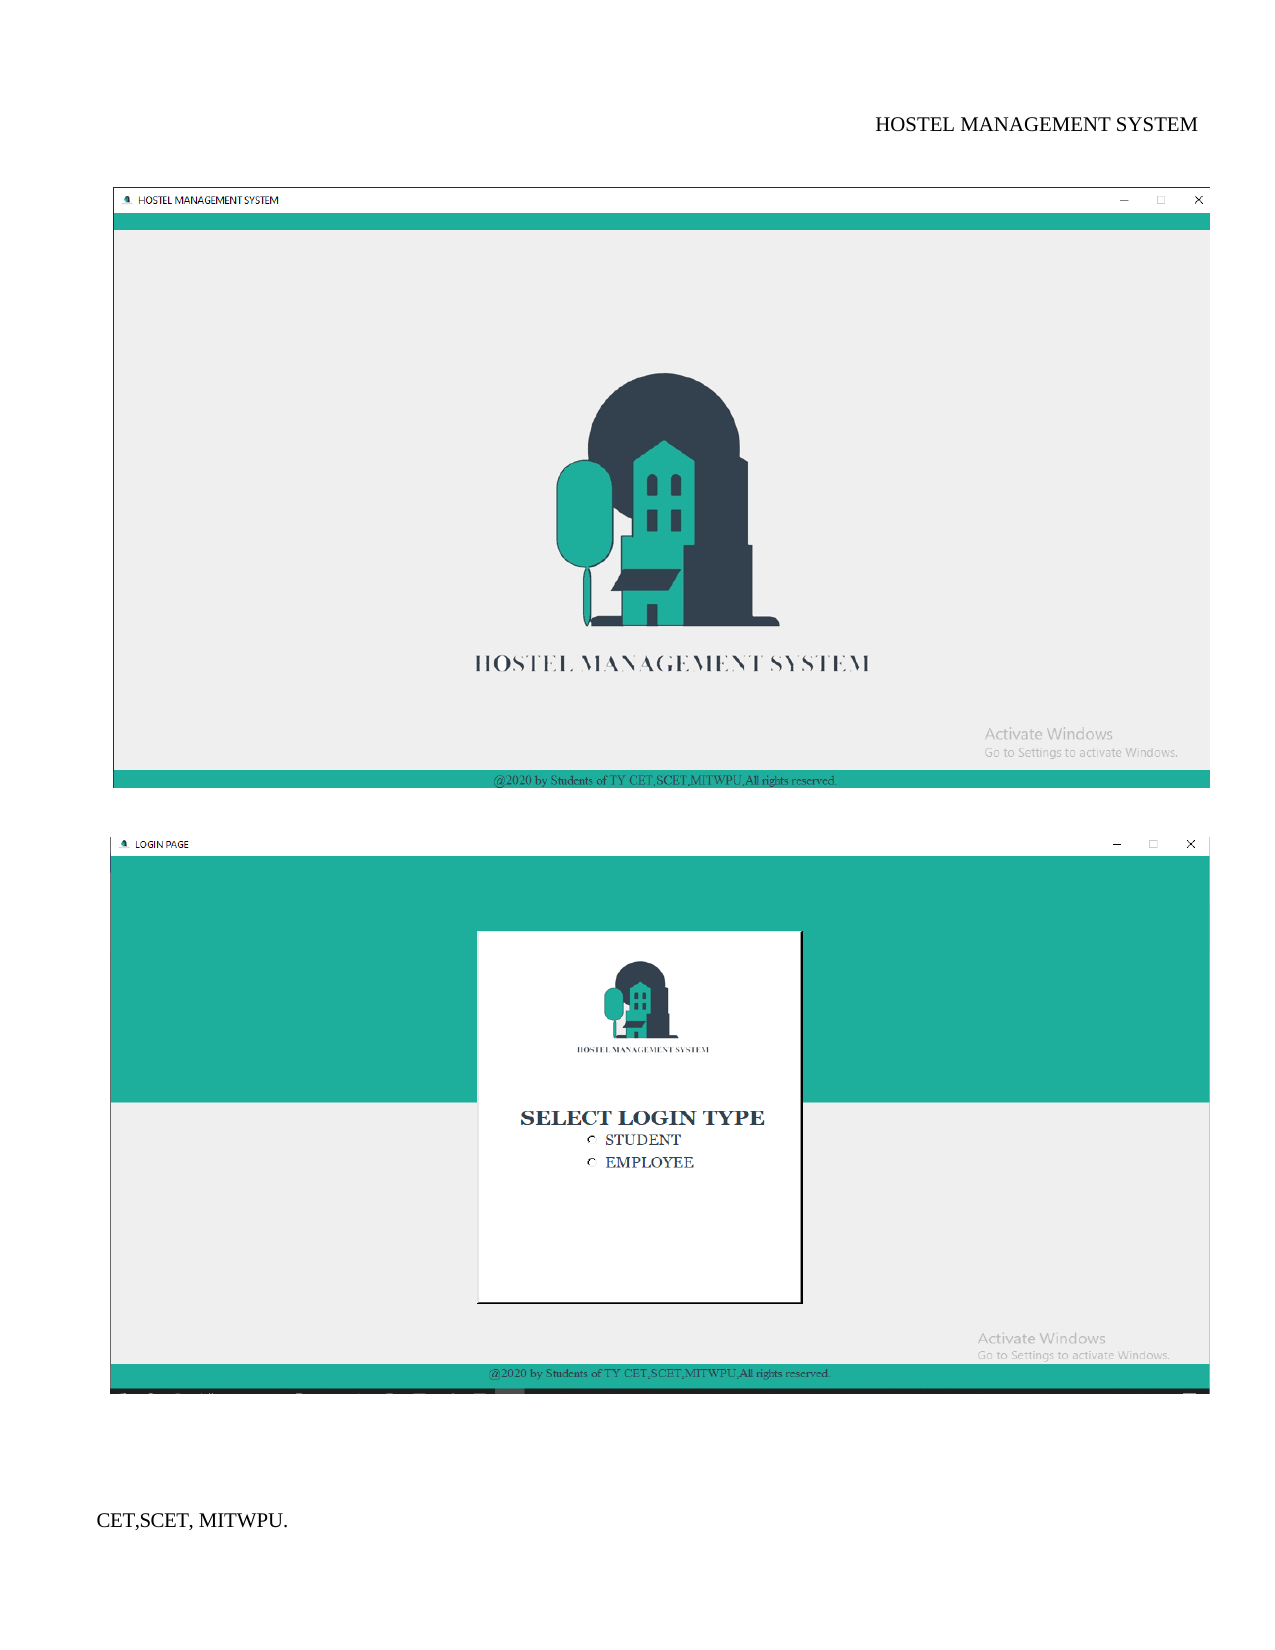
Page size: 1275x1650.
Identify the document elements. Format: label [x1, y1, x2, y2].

picture [110, 837, 1210, 1394]
picture [113, 187, 1210, 788]
